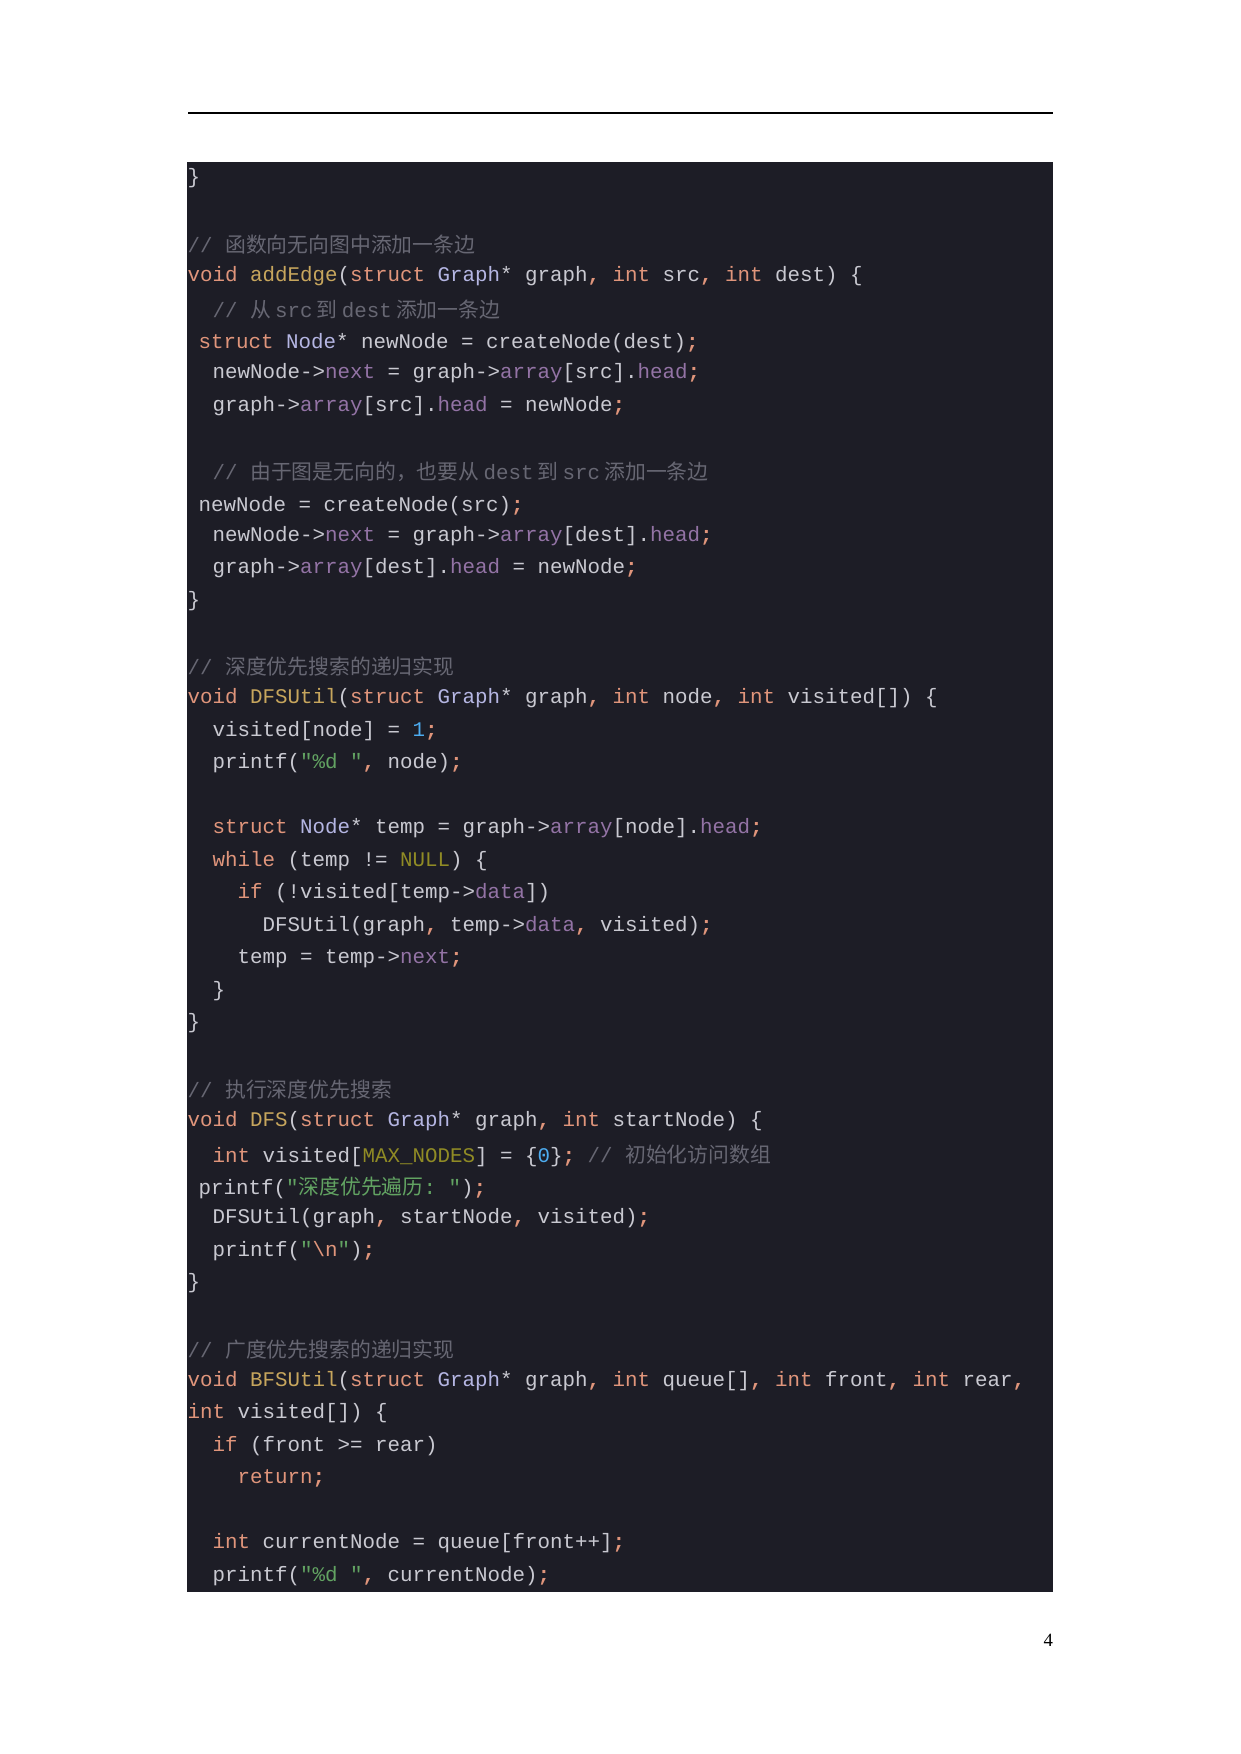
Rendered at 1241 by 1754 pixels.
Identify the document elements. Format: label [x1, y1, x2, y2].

text [187, 162, 1053, 1592]
